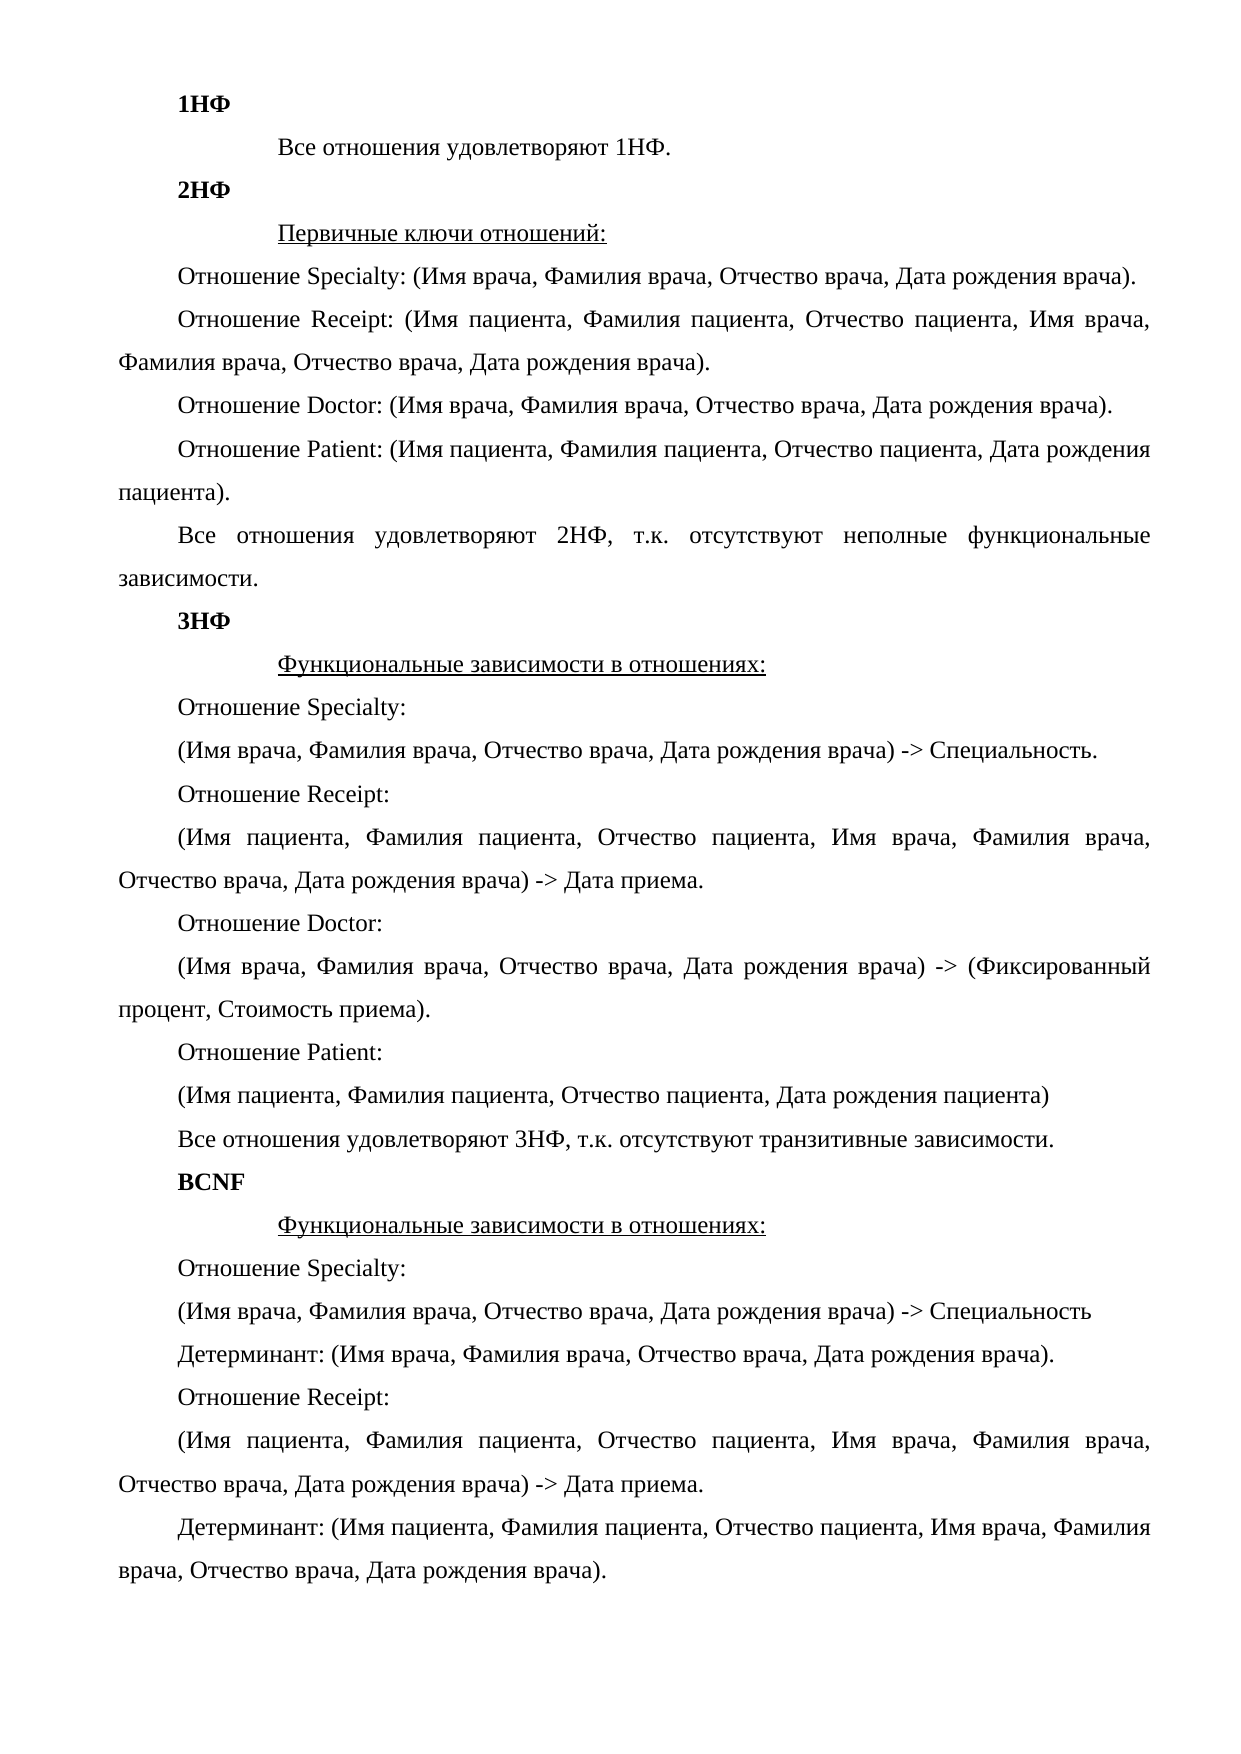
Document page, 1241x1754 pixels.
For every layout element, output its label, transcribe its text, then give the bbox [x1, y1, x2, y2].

text Отношение Doctor: [118, 908, 1152, 937]
text Детерминант: (Имя врача, Фамилия врача, Отчество врача, Дата рождения врача). [118, 1339, 1152, 1368]
text Отношение Specialty: [118, 1253, 1152, 1282]
text 2НФ [118, 175, 1152, 204]
text (Имя пациента, Фамилия пациента, Отчество пациента, Дата рождения пациента) [118, 1081, 1152, 1109]
text Отношение Receipt: [118, 779, 1152, 807]
text (Имя врача, Фамилия врача, Отчество врача, Дата рождения врача) -> Специальность [118, 1296, 1152, 1325]
text Отношение Patient: (Имя пациента, Фамилия пациента, Отчество пациента, Дата рождения пациента). [118, 434, 1152, 506]
text 1НФ [118, 89, 1152, 117]
text Все отношения удовлетворяют 1НФ. [118, 132, 1152, 161]
text Первичные ключи отношений: [118, 218, 1152, 247]
text 3НФ [118, 606, 1152, 635]
text BCNF [118, 1167, 1152, 1196]
text Отношение Specialty: (Имя врача, Фамилия врача, Отчество врача, Дата рождения врача). [118, 261, 1152, 290]
text (Имя врача, Фамилия врача, Отчество врача, Дата рождения врача) -> Специальность. [118, 736, 1152, 764]
text Отношение Specialty: [118, 692, 1152, 721]
text Функциональные зависимости в отношениях: [118, 649, 1152, 678]
text (Имя пациента, Фамилия пациента, Отчество пациента, Имя врача, Фамилия врача, Отчество врача, Дата рождения врача) -> Дата приема. [118, 822, 1152, 894]
text (Имя пациента, Фамилия пациента, Отчество пациента, Имя врача, Фамилия врача, Отчество врача, Дата рождения врача) -> Дата приема. [118, 1426, 1152, 1497]
text Отношение Receipt: (Имя пациента, Фамилия пациента, Отчество пациента, Имя врача, Фамилия врача, Отчество врача, Дата рождения врача). [118, 304, 1152, 376]
text (Имя врача, Фамилия врача, Отчество врача, Дата рождения врача) -> (Фиксированный процент, Стоимость приема). [118, 951, 1152, 1023]
text Отношение Doctor: (Имя врача, Фамилия врача, Отчество врача, Дата рождения врача). [118, 391, 1152, 419]
text Детерминант: (Имя пациента, Фамилия пациента, Отчество пациента, Имя врача, Фамилия врача, Отчество врача, Дата рождения врача). [118, 1512, 1152, 1584]
text Все отношения удовлетворяют 2НФ, т.к. отсутствуют неполные функциональные зависимости. [118, 520, 1152, 592]
text Функциональные зависимости в отношениях: [118, 1210, 1152, 1239]
text Отношение Patient: [118, 1037, 1152, 1066]
text Все отношения удовлетворяют 3НФ, т.к. отсутствуют транзитивные зависимости. [118, 1124, 1152, 1152]
text Отношение Receipt: [118, 1382, 1152, 1411]
